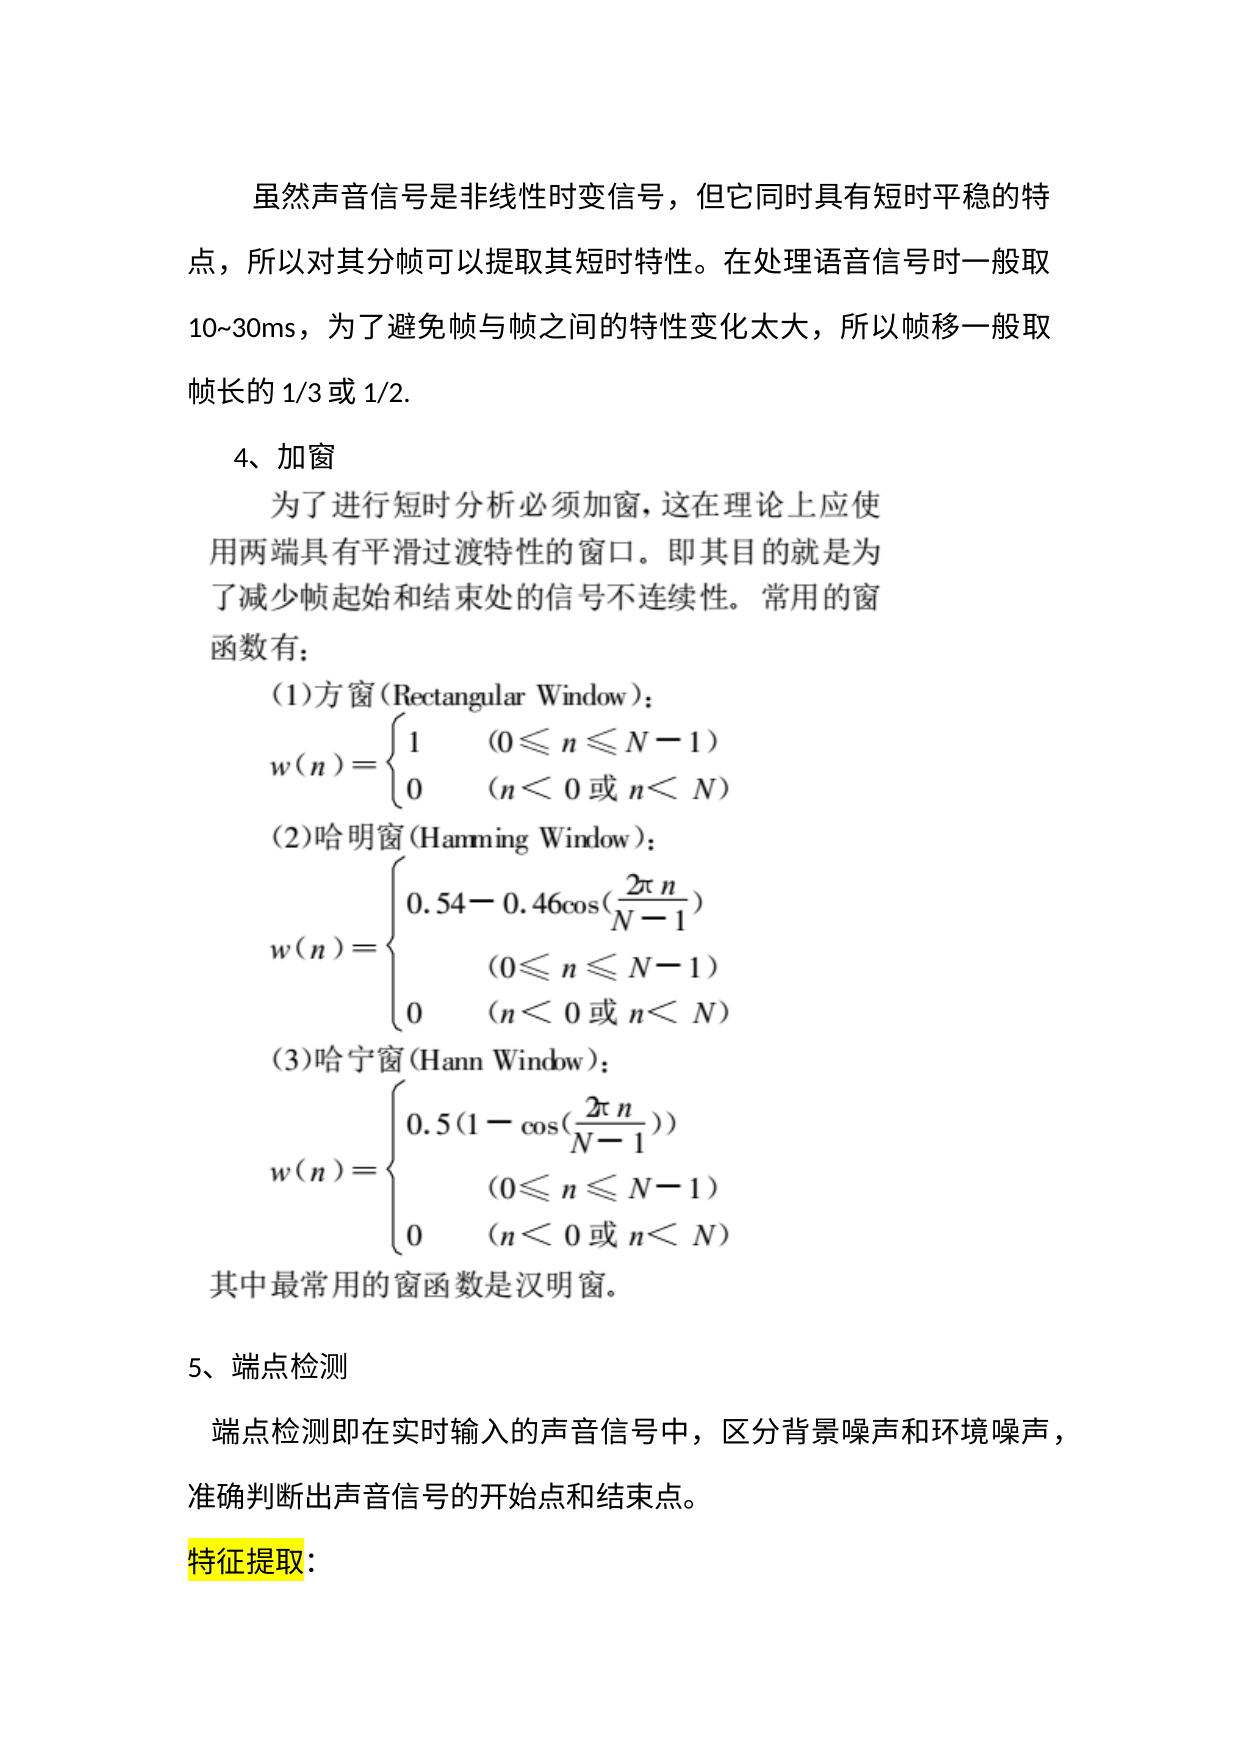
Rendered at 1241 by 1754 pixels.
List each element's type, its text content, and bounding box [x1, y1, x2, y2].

picture [187, 487, 888, 1302]
list 端点检测 [187, 1332, 1053, 1397]
list 端点检测即在实时输入的声音信号中，区分背景噪声和环境噪声，准确判断出声音信号的开始点和结束点。 [187, 1397, 1053, 1527]
list 4、加窗 [187, 422, 1053, 487]
list 虽然声音信号是非线性时变信号，但它同时具有短时平稳的特点，所以对其分帧可以提取其短时特性。在处理语音信号时一般取10~30ms，为了避免帧与帧之间的特性变化太大，所以帧移一般取帧长的1/3或1/2. [187, 162, 1053, 422]
list 特征提取： [187, 1527, 1053, 1592]
